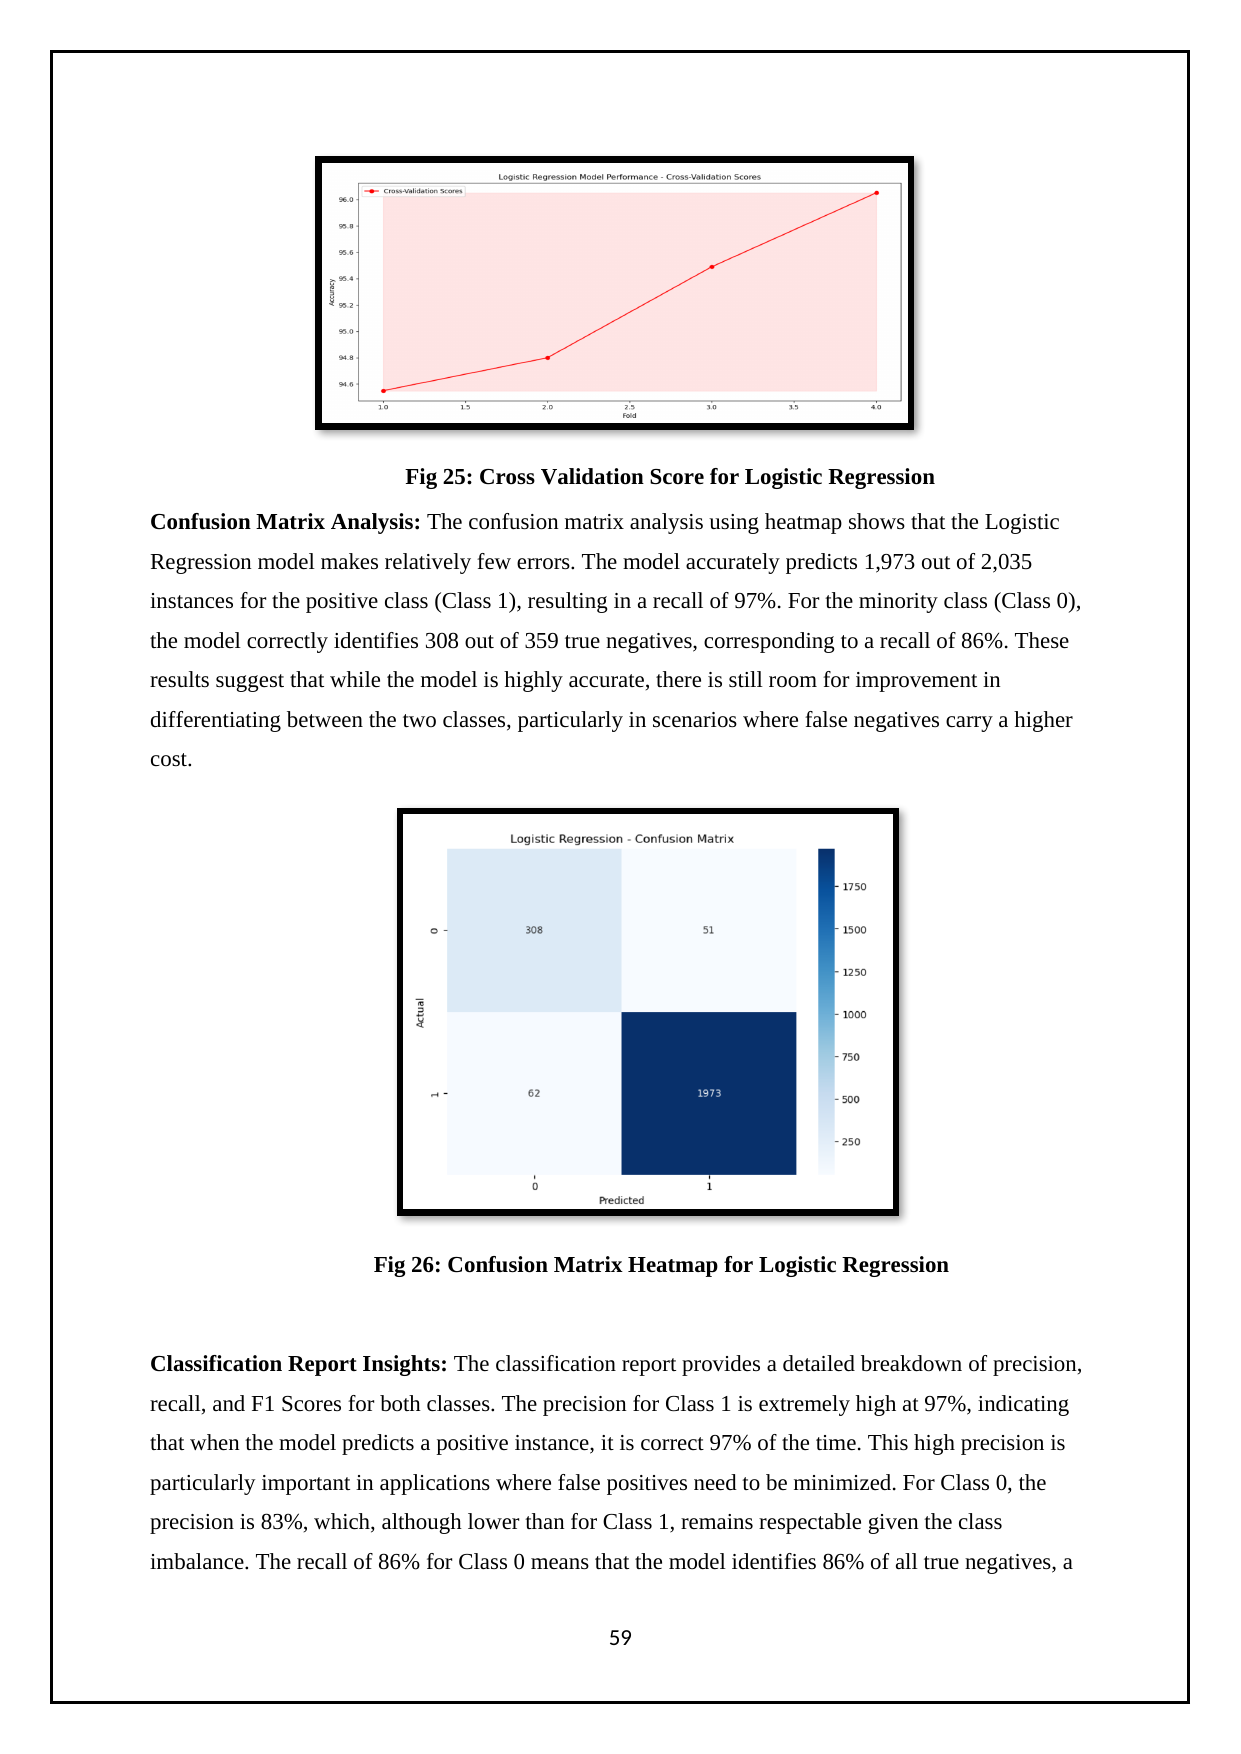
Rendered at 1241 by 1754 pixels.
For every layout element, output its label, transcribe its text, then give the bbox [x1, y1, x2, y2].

picture [322, 163, 908, 423]
text Fig 25: Cross Validation Score for Logistic Regression [150, 463, 1090, 489]
text Fig 26: Confusion Matrix Heatmap for Logistic Regression [150, 1252, 1090, 1320]
picture [403, 814, 893, 1209]
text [150, 1351, 1090, 1574]
text Confusion Matrix Analysis: The confusion matrix analysis using heatmap shows that the Logistic Regression model makes relatively few errors. The model accurately predicts 1,973 out of 2,035 instances for the positive class (Class 1), resulting in a recall of 97%. For the minority class (Class 0), the model correctly identifies 308 out of 359 true negatives, corresponding to a recall of 86%. These results suggest that while the model is highly accurate, there is still room for improvement in differentiating between the two classes, particularly in scenarios where false negatives carry a higher cost. [150, 508, 1090, 772]
